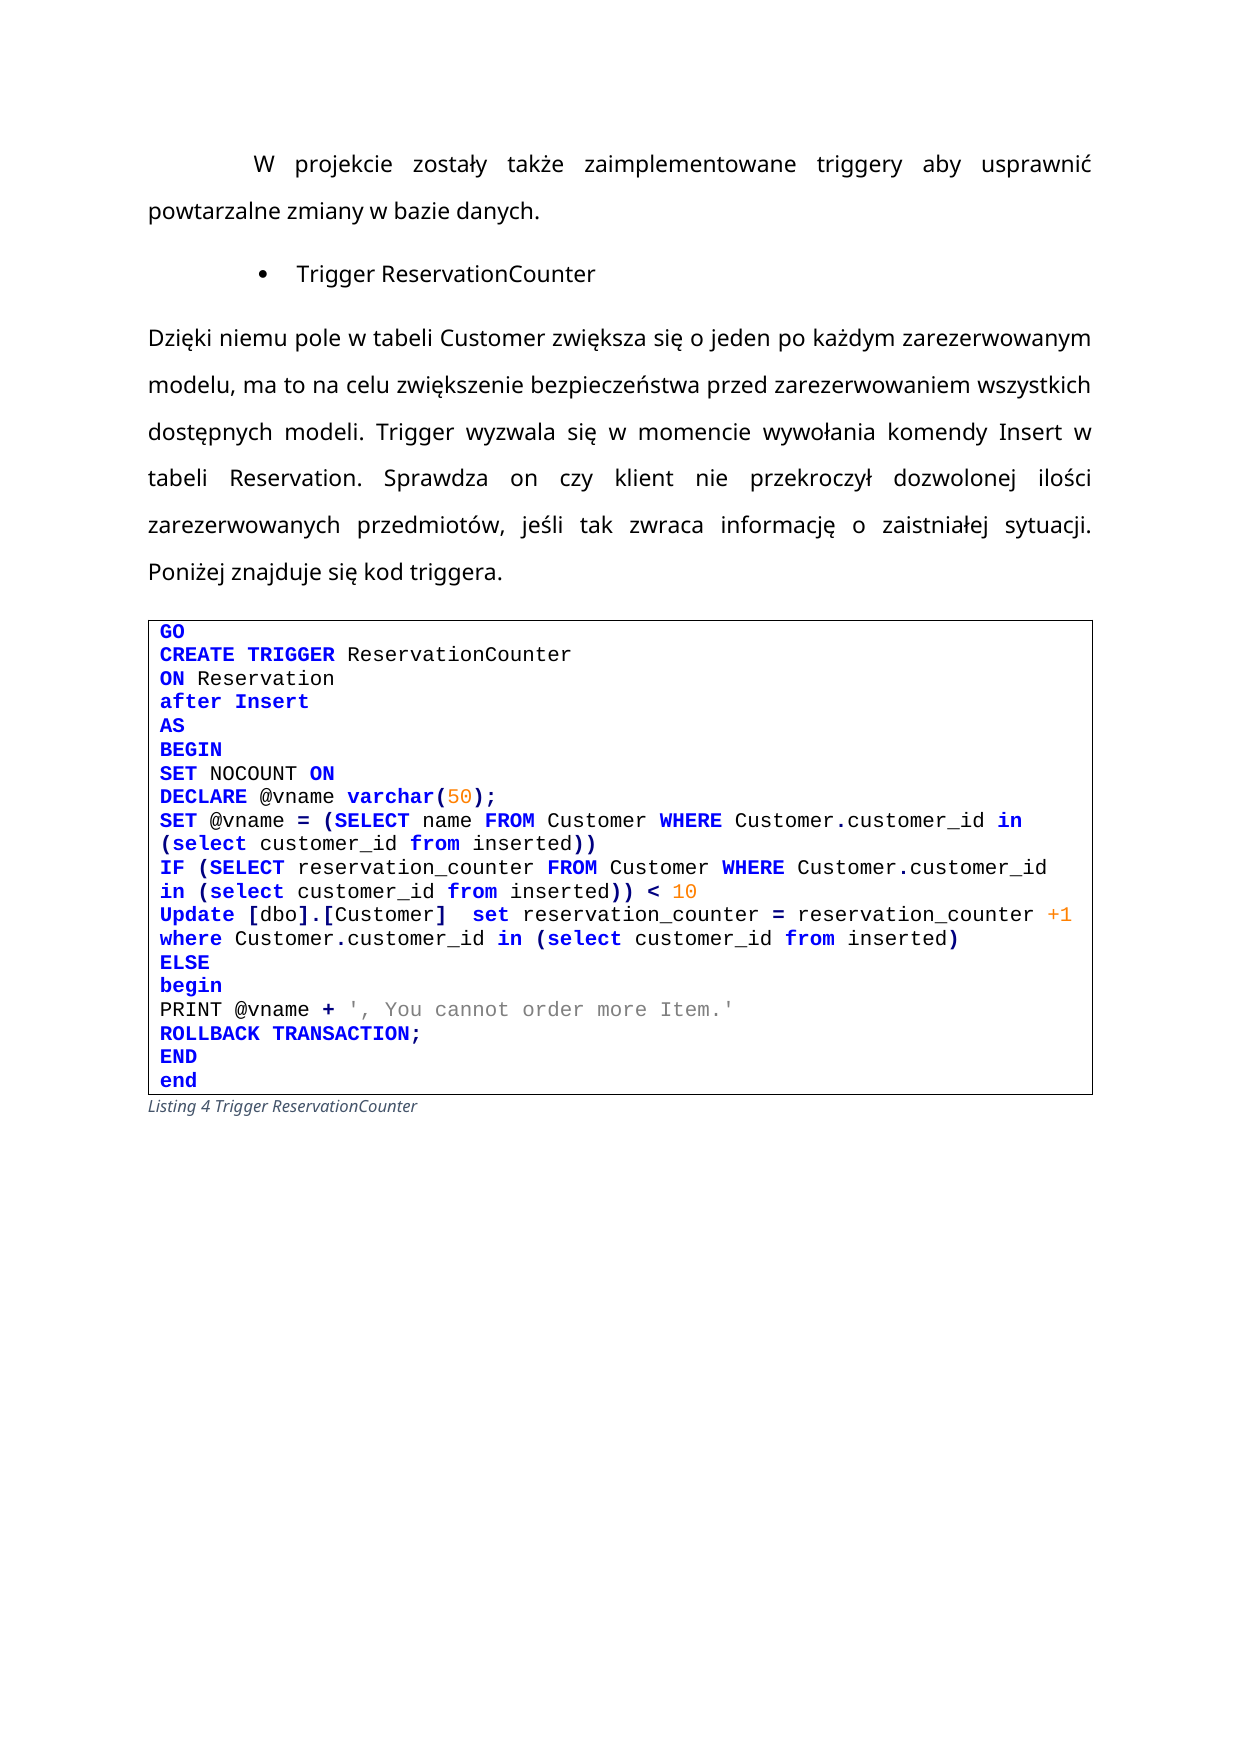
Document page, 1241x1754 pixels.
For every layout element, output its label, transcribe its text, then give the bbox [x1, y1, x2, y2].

list Trigger ReservationCounter [259, 258, 1092, 289]
text Dzięki niemu pole w tabeli Customer zwiększa się o jeden po każdym zarezerwowanym modelu, ma to na celu zwiększenie bezpieczeństwa przed zarezerwowaniem wszystkich dostępnych modeli. Trigger wyzwala się w momencie wywołania komendy Insert w tabeli Reservation. Sprawdza on czy klient nie przekroczył dozwolonej ilości zarezerwowanych przedmiotów, jeśli tak zwraca informację o zaistniałej sytuacji. Poniżej znajduje się kod triggera. [148, 322, 1092, 587]
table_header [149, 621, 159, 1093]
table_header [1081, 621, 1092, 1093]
text Listing 4 Trigger ReservationCounter [148, 1095, 1092, 1117]
text W projekcie zostały także zaimplementowane triggery aby usprawnić powtarzalne zmiany w bazie danych. [148, 148, 1092, 226]
